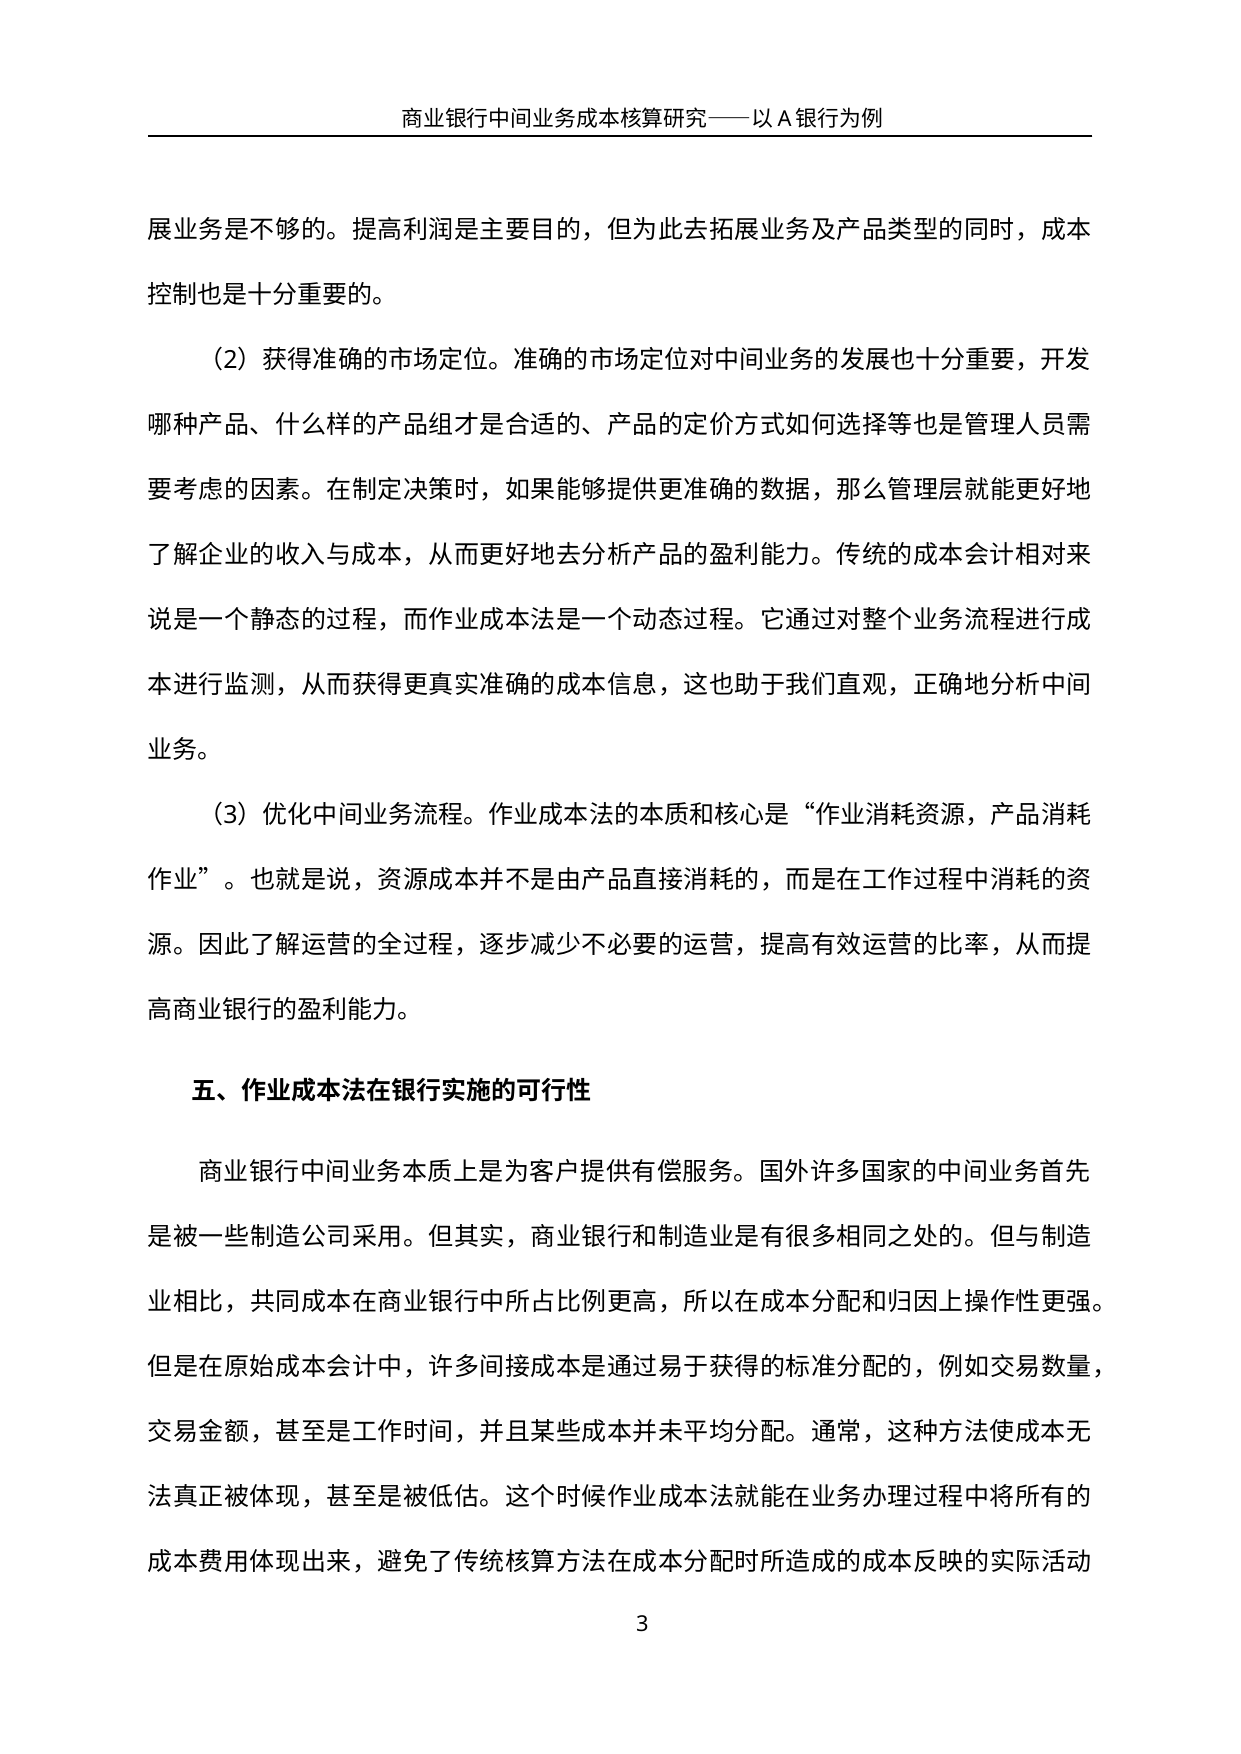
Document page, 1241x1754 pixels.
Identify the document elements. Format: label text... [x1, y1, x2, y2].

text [148, 195, 1092, 325]
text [148, 1137, 1092, 1592]
text （2）获得准确的市场定位。准确的市场定位对中间业务的发展也十分重要，开发哪种产品、什么样的产品组才是合适的、产品的定价方式如何选择等也是管理人员需要考虑的因素。在制定决策时，如果能够提供更准确的数据，那么管理层就能更好地了解企业的收入与成本，从而更好地去分析产品的盈利能力。传统的成本会计相对来说是一个静态的过程，而作业成本法是一个动态过程。它通过对整个业务流程进行成本进行监测，从而获得更真实准确的成本信息，这也助于我们直观，正确地分析中间业务。 [148, 325, 1092, 780]
text （3）优化中间业务流程。作业成本法的本质和核心是“作业消耗资源，产品消耗作业”。也就是说，资源成本并不是由产品直接消耗的，而是在工作过程中消耗的资源。因此了解运营的全过程，逐步减少不必要的运营，提高有效运营的比率，从而提高商业银行的盈利能力。 [148, 780, 1092, 1040]
subtitle 五、作业成本法在银行实施的可行性 [148, 1056, 1092, 1121]
